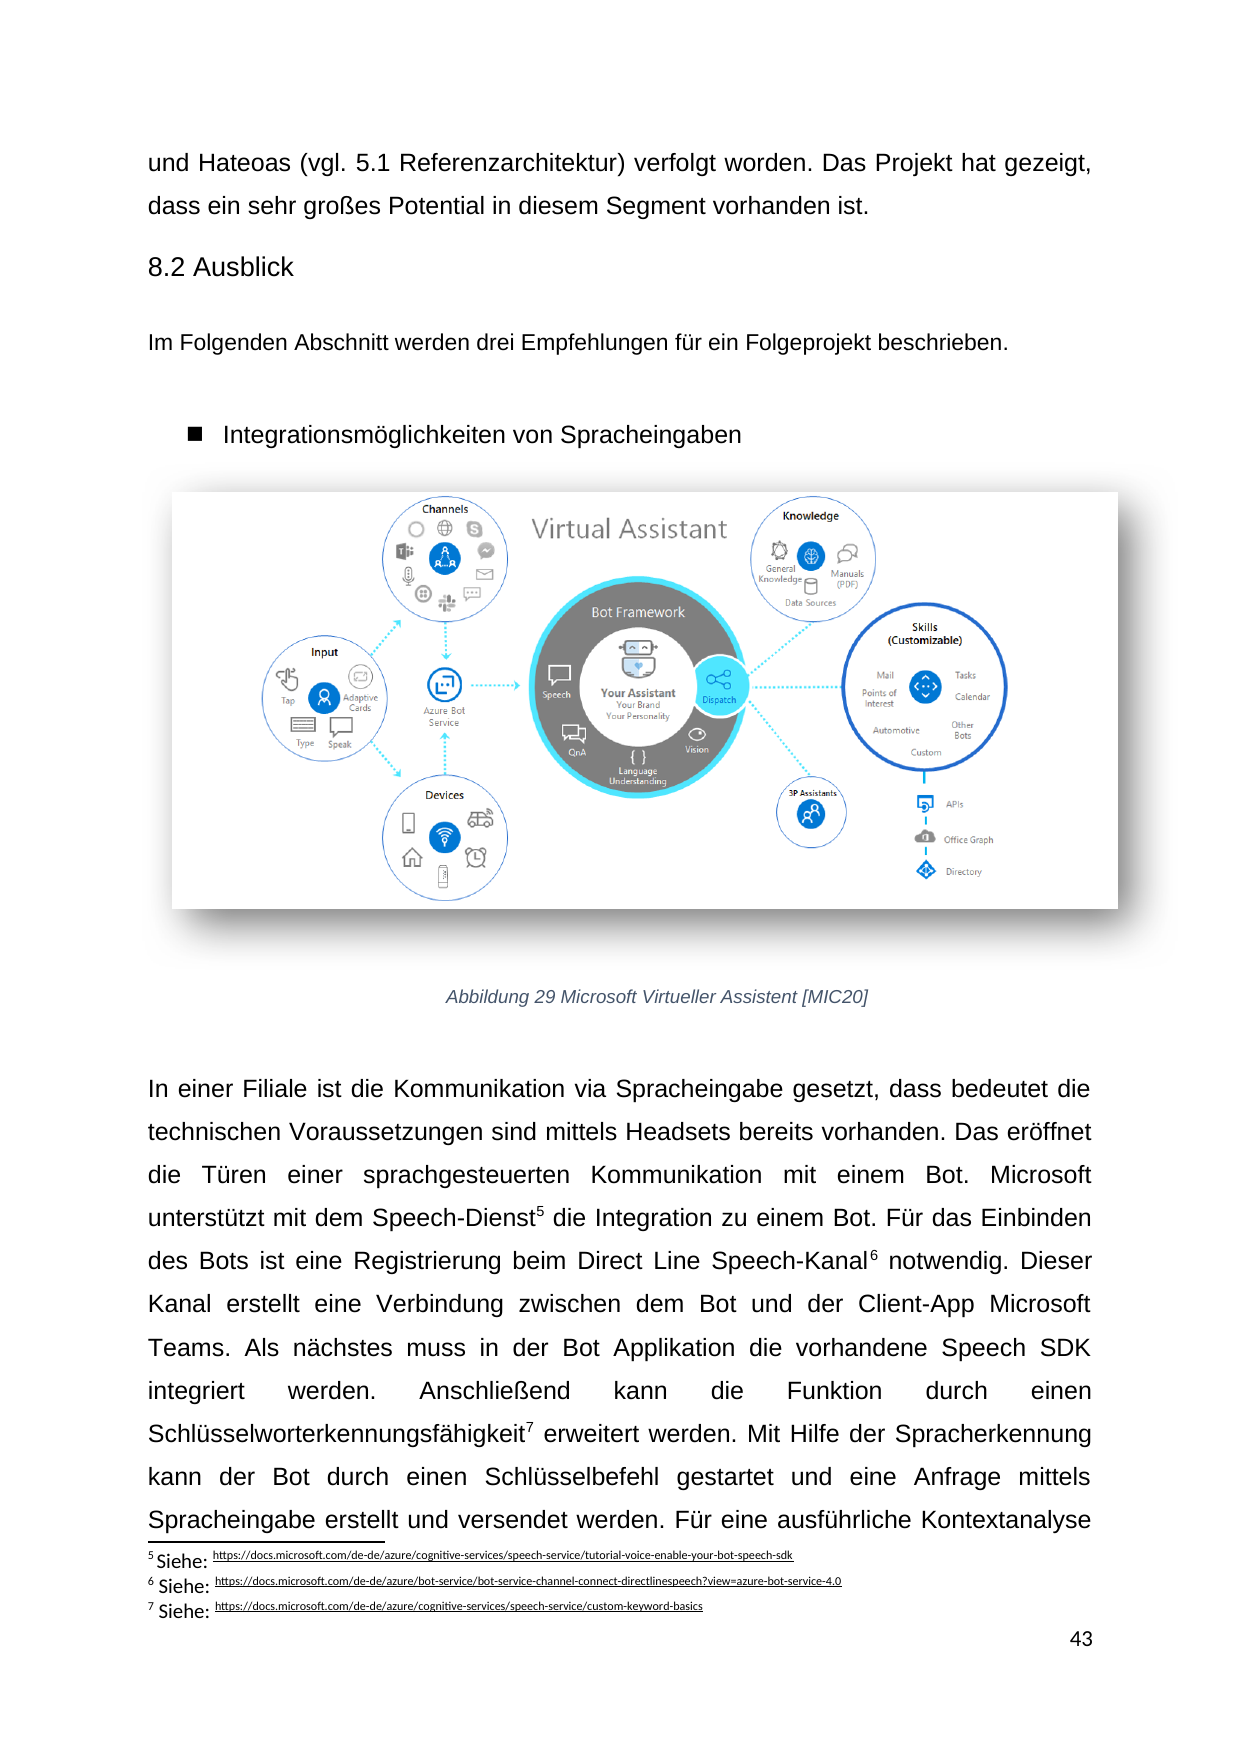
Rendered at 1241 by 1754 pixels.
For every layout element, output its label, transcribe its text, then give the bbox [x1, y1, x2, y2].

text Im Folgenden Abschnitt werden drei Empfehlungen für ein Folgeprojekt beschrieben. [148, 329, 1093, 356]
picture [172, 492, 1118, 909]
list Integrationsmöglichkeiten von Spracheingaben [185, 419, 1093, 448]
subtitle 8.2 Ausblick [148, 251, 1093, 282]
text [148, 1074, 1093, 1534]
text Abbildung 29 Microsoft Virtueller Assistent [MIC20] [223, 986, 1093, 1008]
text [148, 148, 1093, 219]
